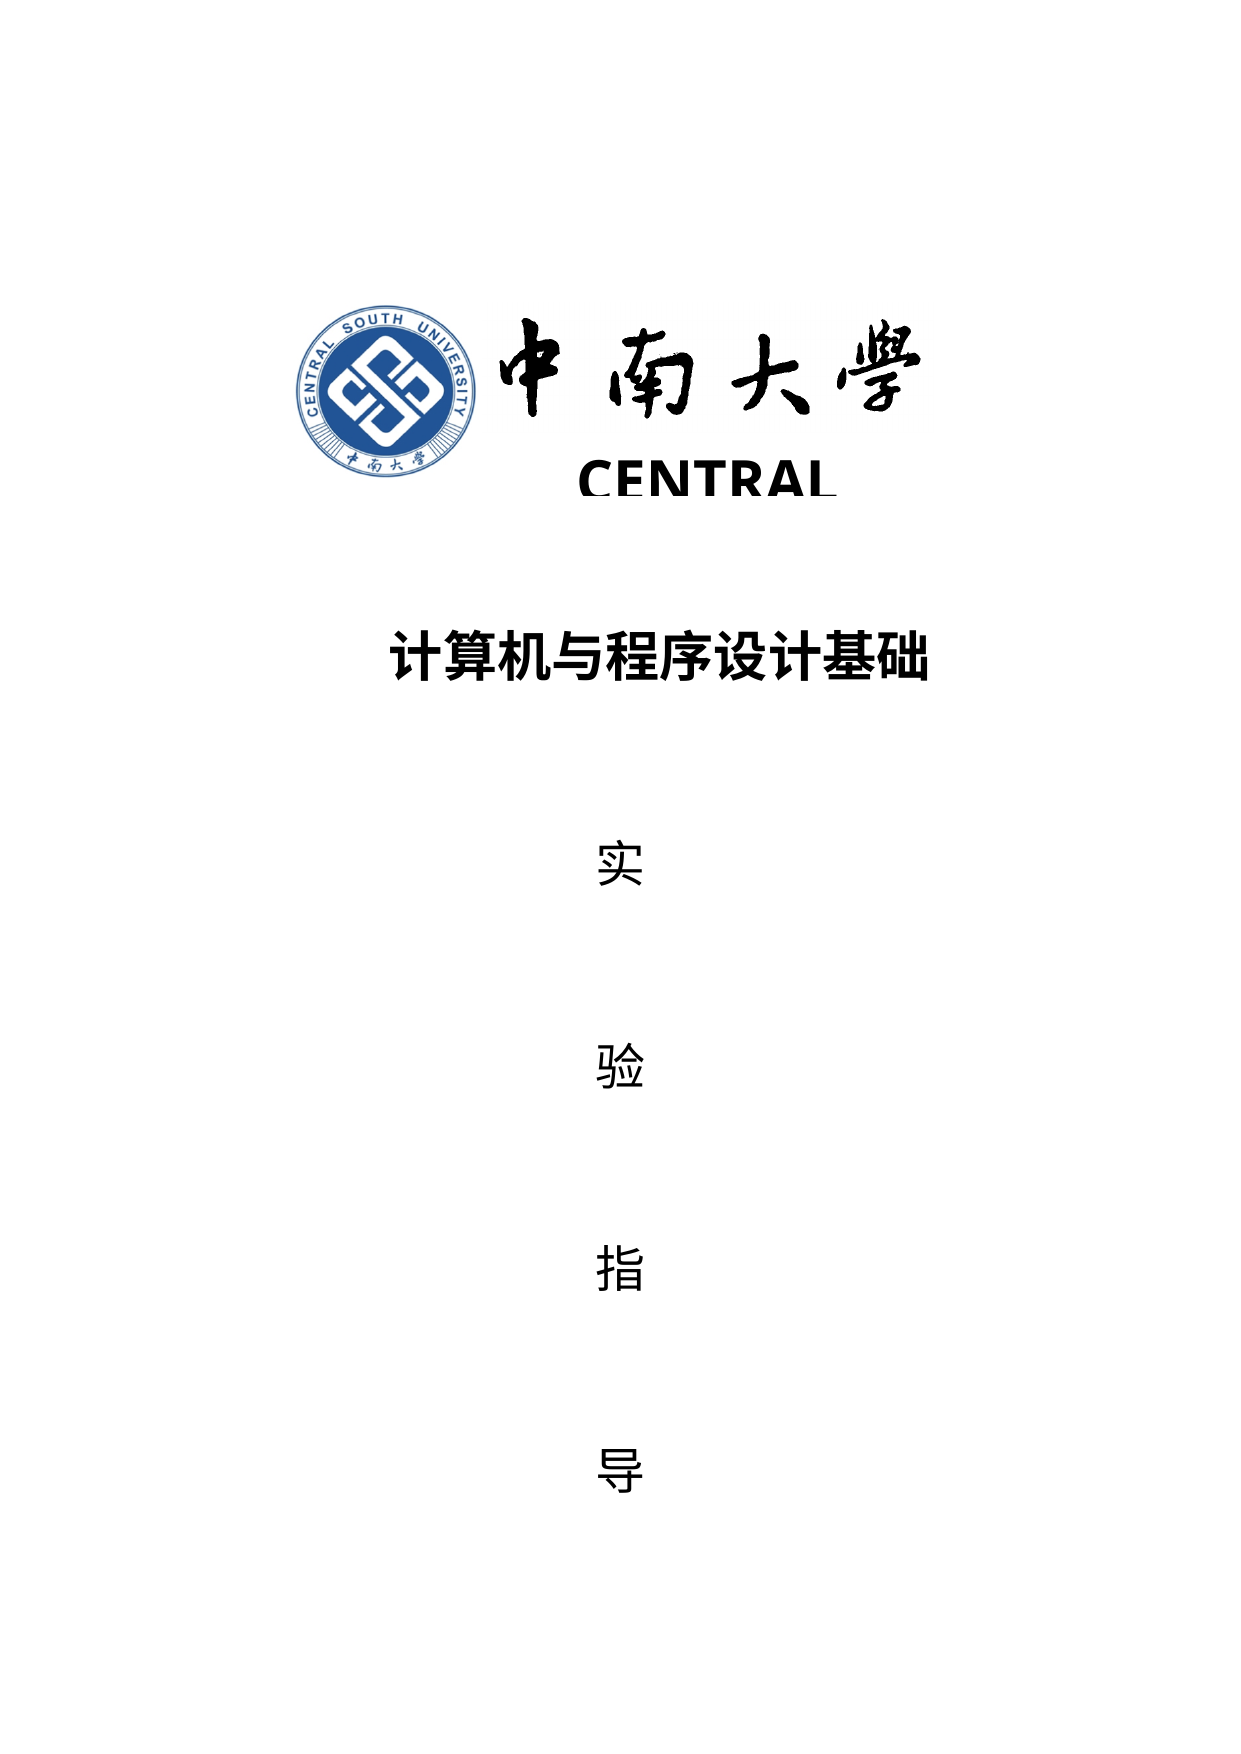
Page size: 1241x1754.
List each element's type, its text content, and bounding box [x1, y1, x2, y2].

picture [281, 291, 934, 491]
text 导 [187, 1419, 1053, 1517]
text 实 [187, 812, 1053, 909]
text 指 [187, 1217, 1053, 1314]
text 验 [187, 1014, 1053, 1112]
